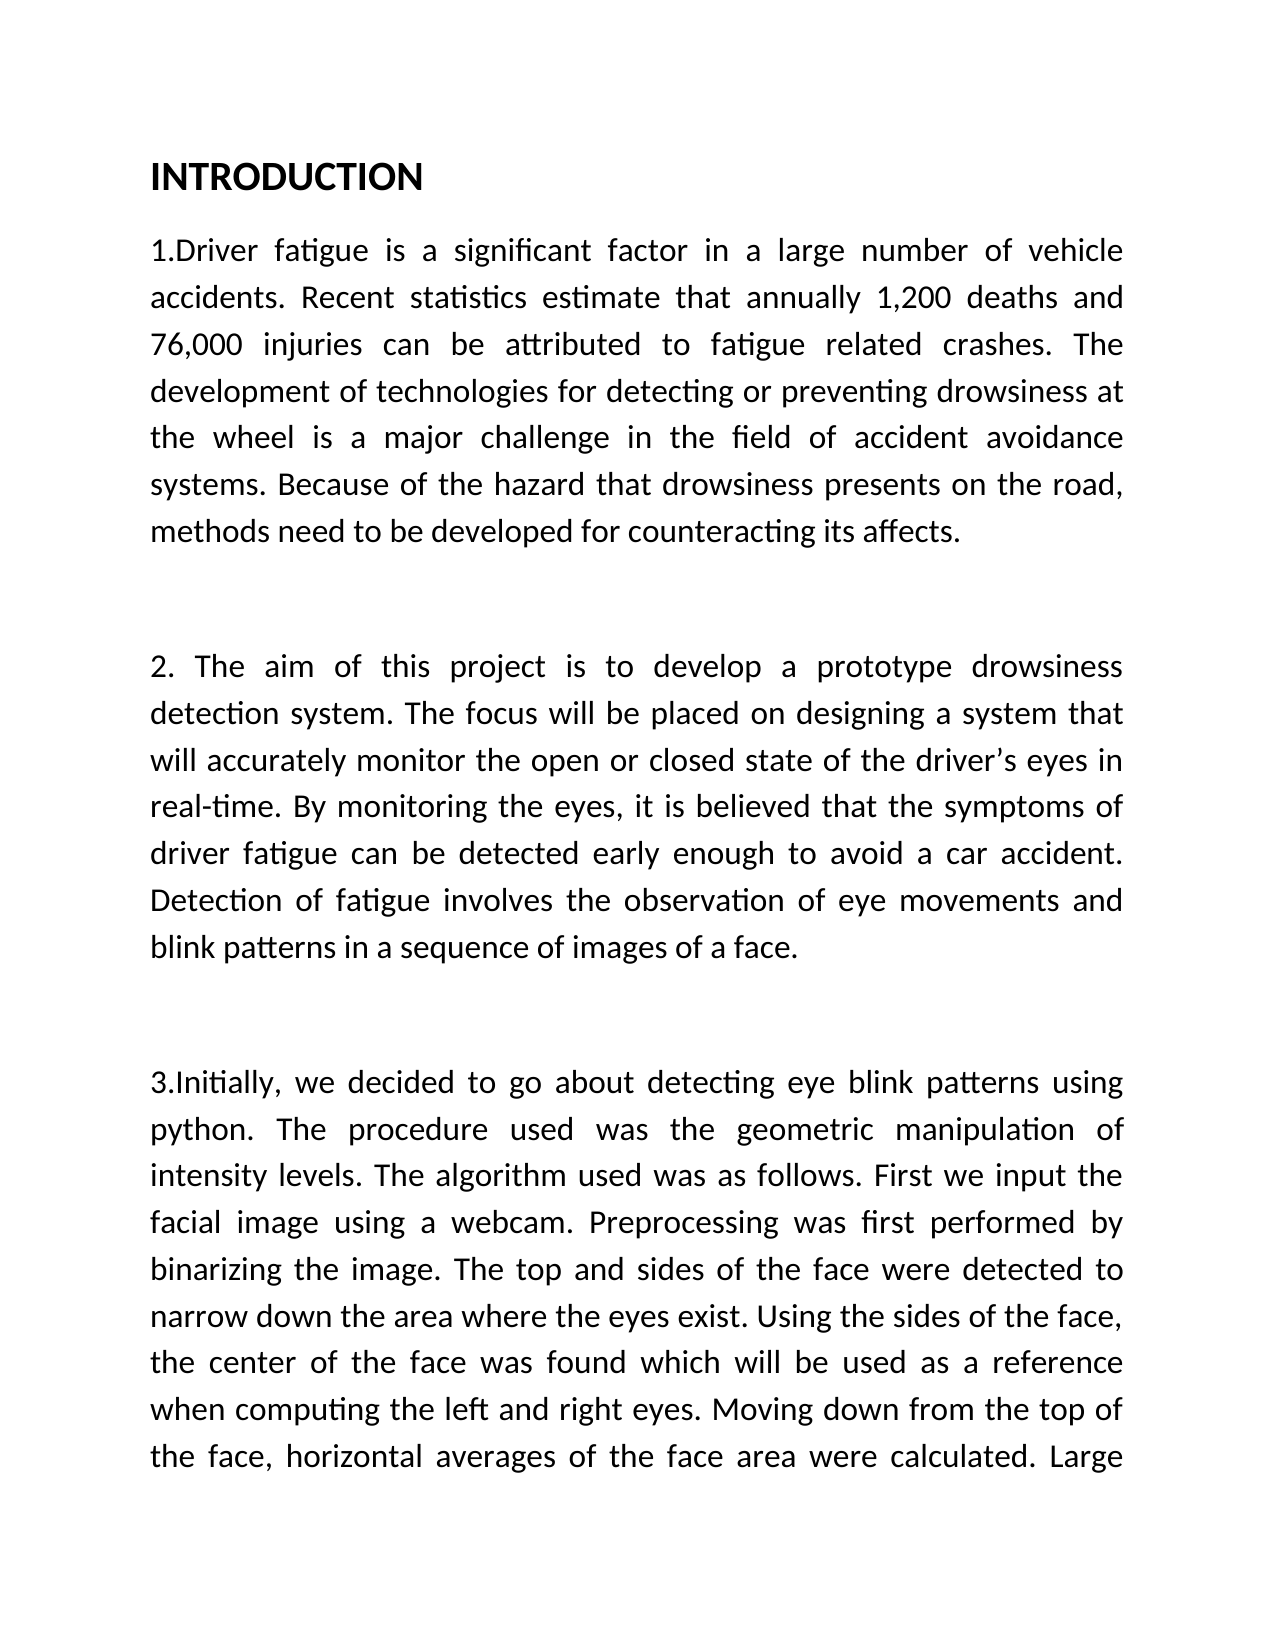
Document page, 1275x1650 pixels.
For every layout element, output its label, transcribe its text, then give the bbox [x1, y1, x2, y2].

text INTRODUCTION [150, 150, 1125, 201]
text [150, 1061, 1125, 1476]
text 2. The aim of this project is to develop a prototype drowsiness detection system. The focus will be placed on designing a system that will accurately monitor the open or closed state of the driver’s eyes in real-time. By monitoring the eyes, it is believed that the symptoms of driver fatigue can be detected early enough to avoid a car accident. Detection of fatigue involves the observation of eye movements and blink patterns in a sequence of images of a face. [150, 645, 1125, 966]
text 1.Driver fatigue is a significant factor in a large number of vehicle accidents. Recent statistics estimate that annually 1,200 deaths and 76,000 injuries can be attributed to fatigue related crashes. The development of technologies for detecting or preventing drowsiness at the wheel is a major challenge in the field of accident avoidance systems. Because of the hazard that drowsiness presents on the road, methods need to be developed for counteracting its affects. [150, 229, 1125, 551]
